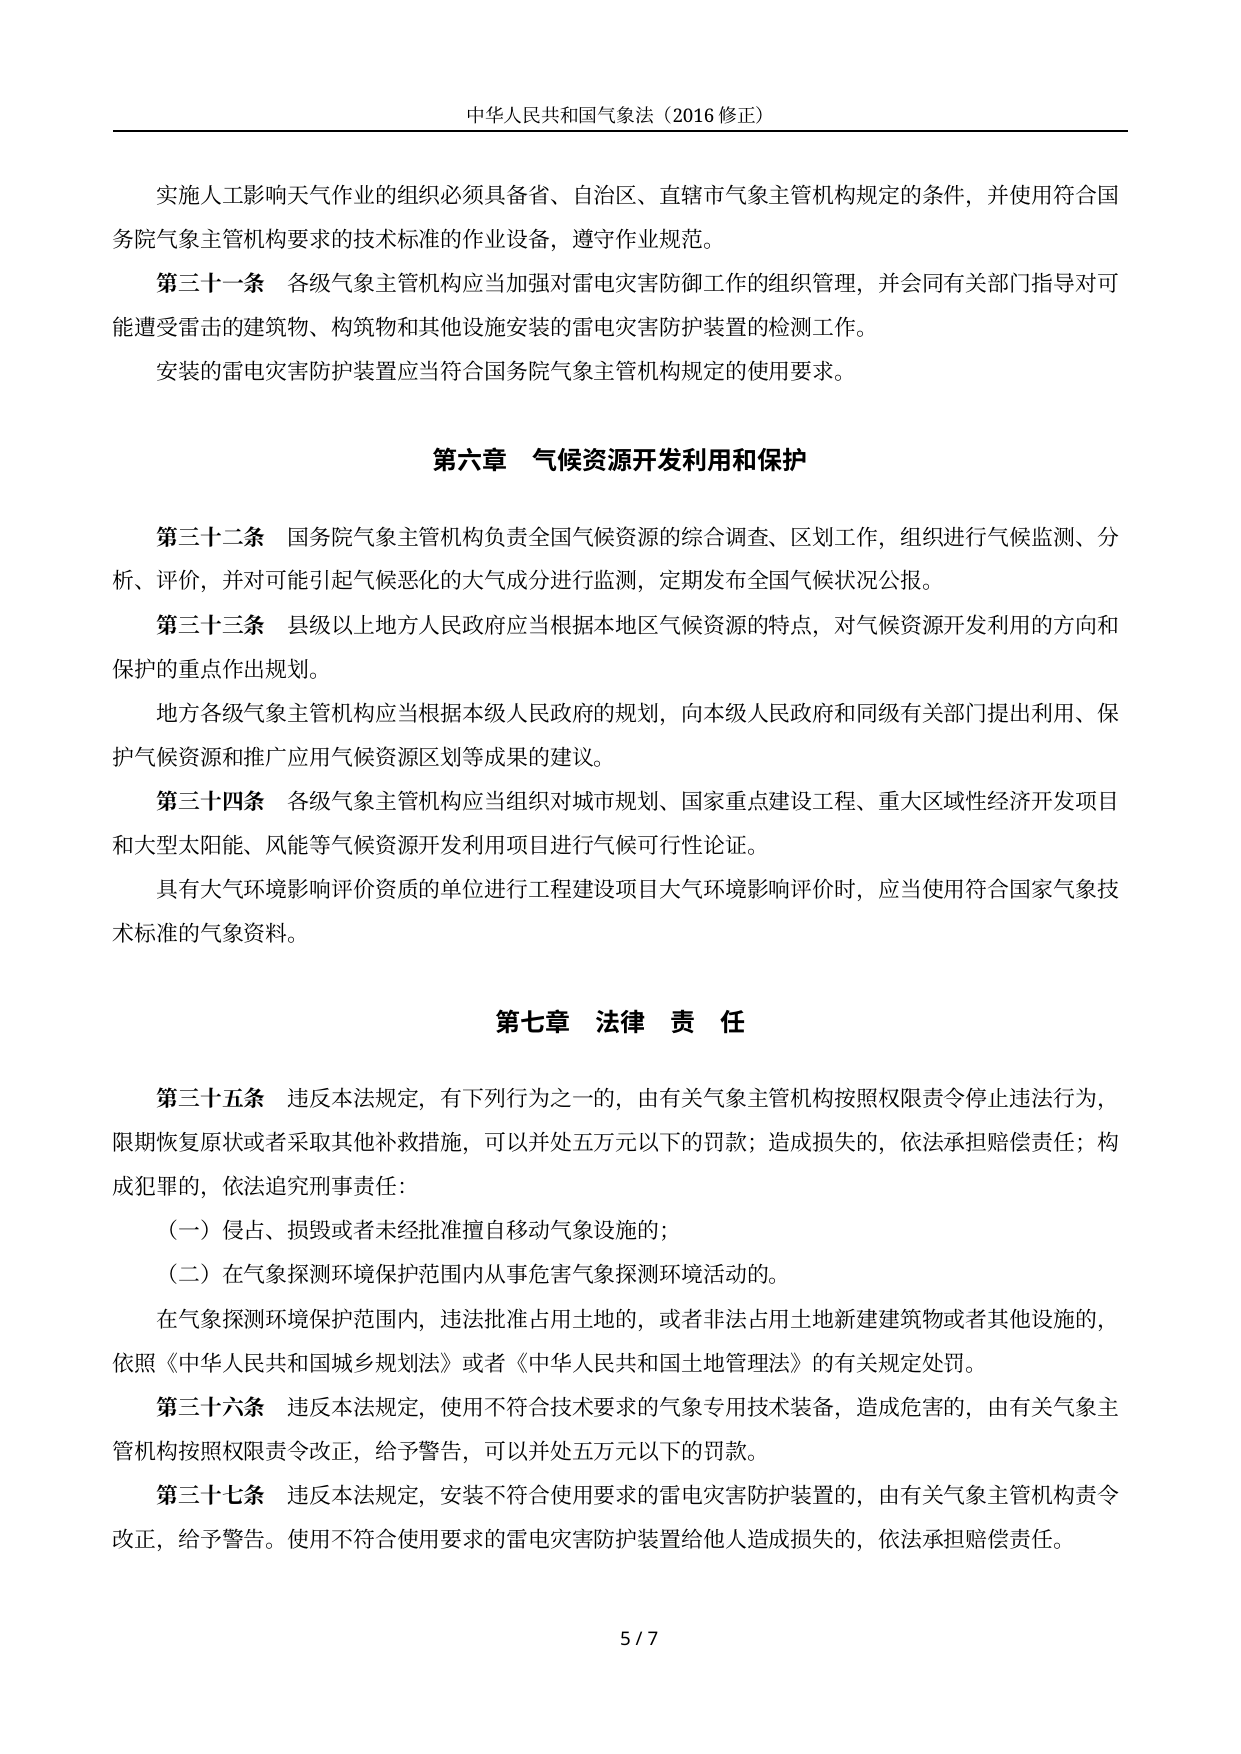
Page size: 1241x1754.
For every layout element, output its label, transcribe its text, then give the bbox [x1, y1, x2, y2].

text 安装的雷电灾害防护装置应当符合国务院气象主管机构规定的使用要求。 [112, 348, 1128, 392]
text （二）在气象探测环境保护范围内从事危害气象探测环境活动的。 [112, 1251, 1128, 1296]
text 第三十一条 各级气象主管机构应当加强对雷电灾害防御工作的组织管理，并会同有关部门指导对可能遭受雷击的建筑物、构筑物和其他设施安装的雷电灾害防护装置的检测工作。 [112, 260, 1128, 348]
text 第三十四条 各级气象主管机构应当组织对城市规划、国家重点建设工程、重大区域性经济开发项目和大型太阳能、风能等气候资源开发利用项目进行气候可行性论证。 [112, 778, 1128, 866]
text 第三十五条 违反本法规定，有下列行为之一的，由有关气象主管机构按照权限责令停止违法行为，限期恢复原状或者采取其他补救措施，可以并处五万元以下的罚款；造成损失的，依法承担赔偿责任；构成犯罪的，依法追究刑事责任： [112, 1075, 1128, 1207]
text 第三十七条 违反本法规定，安装不符合使用要求的雷电灾害防护装置的，由有关气象主管机构责令改正，给予警告。使用不符合使用要求的雷电灾害防护装置给他人造成损失的，依法承担赔偿责任。 [112, 1472, 1128, 1560]
text 实施人工影响天气作业的组织必须具备省、自治区、直辖市气象主管机构规定的条件，并使用符合国务院气象主管机构要求的技术标准的作业设备，遵守作业规范。 [112, 172, 1128, 260]
text 具有大气环境影响评价资质的单位进行工程建设项目大气环境影响评价时，应当使用符合国家气象技术标准的气象资料。 [112, 866, 1128, 954]
subtitle 第六章 气候资源开发利用和保护 [112, 436, 1128, 480]
text 地方各级气象主管机构应当根据本级人民政府的规划，向本级人民政府和同级有关部门提出利用、保护气候资源和推广应用气候资源区划等成果的建议。 [112, 690, 1128, 778]
text 第三十六条 违反本法规定，使用不符合技术要求的气象专用技术装备，造成危害的，由有关气象主管机构按照权限责令改正，给予警告，可以并处五万元以下的罚款。 [112, 1384, 1128, 1472]
text （一）侵占、损毁或者未经批准擅自移动气象设施的； [112, 1207, 1128, 1251]
text 第三十二条 国务院气象主管机构负责全国气候资源的综合调查、区划工作，组织进行气候监测、分析、评价，并对可能引起气候恶化的大气成分进行监测，定期发布全国气候状况公报。 [112, 513, 1128, 602]
text 在气象探测环境保护范围内，违法批准占用土地的，或者非法占用土地新建建筑物或者其他设施的，依照《中华人民共和国城乡规划法》或者《中华人民共和国土地管理法》的有关规定处罚。 [112, 1296, 1128, 1384]
text 第三十三条 县级以上地方人民政府应当根据本地区气候资源的特点，对气候资源开发利用的方向和保护的重点作出规划。 [112, 602, 1128, 690]
subtitle 第七章 法律 责 任 [112, 998, 1128, 1042]
